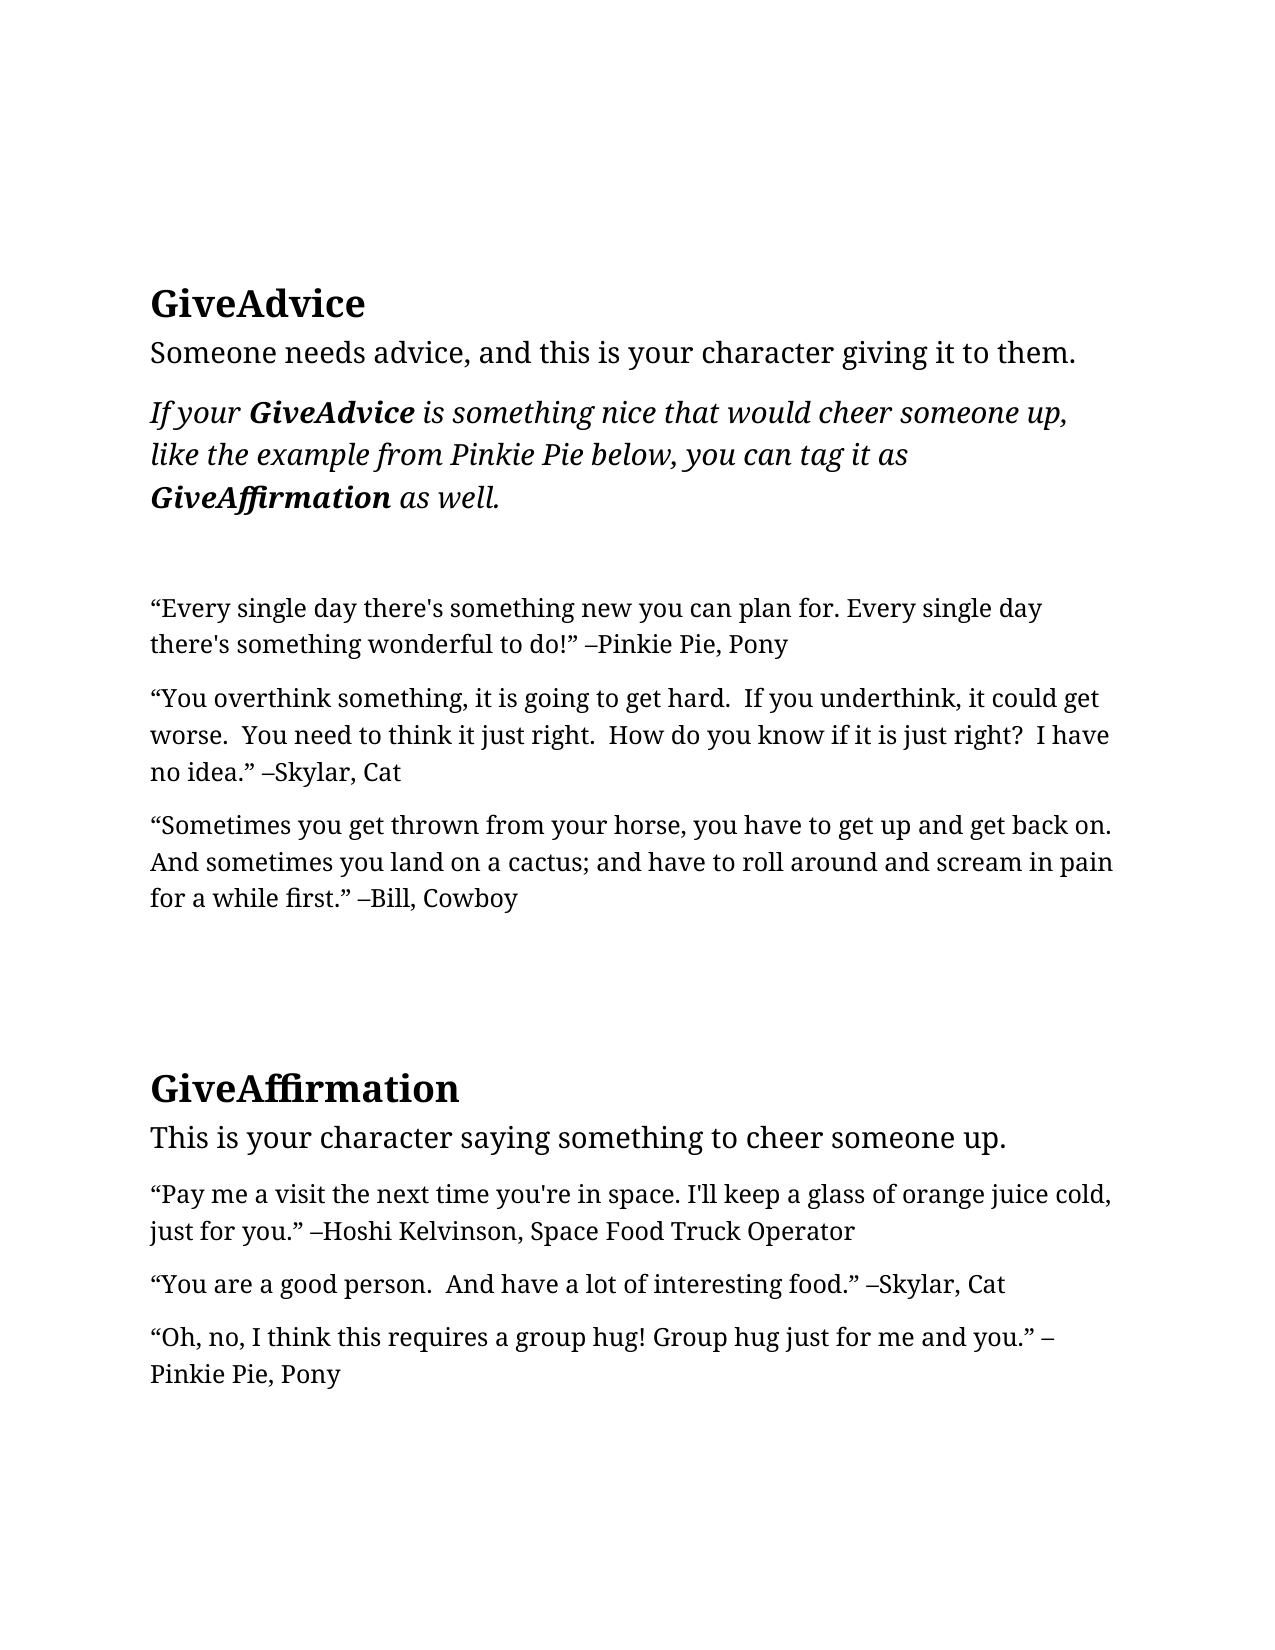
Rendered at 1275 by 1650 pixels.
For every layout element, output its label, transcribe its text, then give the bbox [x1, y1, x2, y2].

text If your GiveAdvice is something nice that would cheer someone up, like the example from Pinkie Pie below, you can tag it as GiveAffirmation as well. [150, 392, 1125, 517]
text Someone needs advice, and this is your character giving it to them. [150, 332, 1125, 372]
subtitle GiveAffirmation [150, 1062, 1125, 1113]
text “Pay me a visit the next time you're in space. I'll keep a glass of orange juice cold, just for you.” –Hoshi Kelvinson, Space Food Truck Operator [150, 1176, 1125, 1247]
text “Sometimes you get thrown from your horse, you have to get up and get back on. And sometimes you land on a cactus; and have to roll around and scream in pain for a while first.” –Bill, Cowboy [150, 808, 1125, 915]
text “You are a good person. And have a lot of interesting food.” –Skylar, Cat [150, 1267, 1125, 1301]
text “Every single day there's something new you can plan for. Every single day there's something wonderful to do!” –Pinkie Pie, Pony [150, 590, 1125, 661]
text “You overthink something, it is going to get hard. If you underthink, it could get worse. You need to think it just right. How do you know if it is just right? I have no idea.” –Skylar, Cat [150, 681, 1125, 788]
subtitle GiveAdvice [150, 277, 1125, 328]
text This is your character saying something to cheer someone up. [150, 1117, 1125, 1157]
text “Oh, no, I think this requires a group hug! Group hug just for me and you.” –Pinkie Pie, Pony [150, 1320, 1125, 1391]
